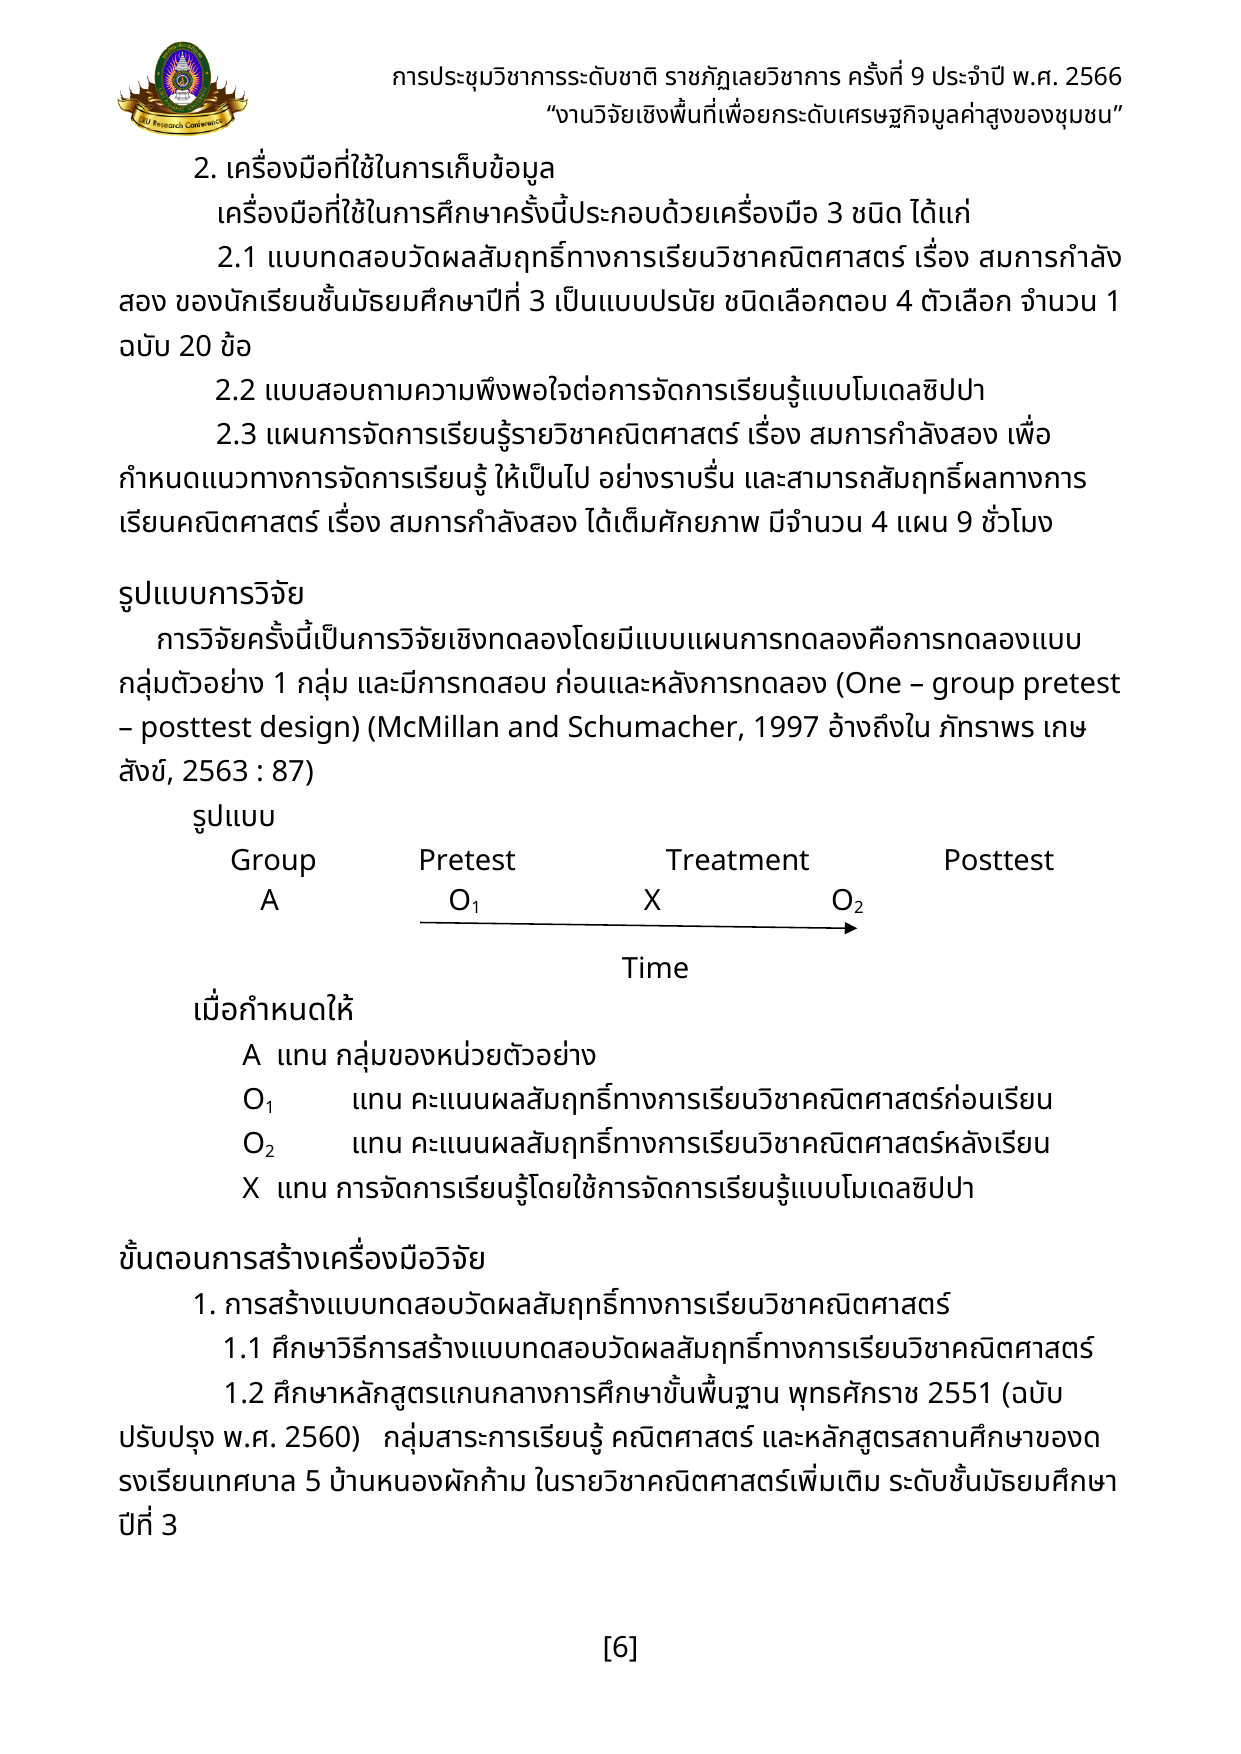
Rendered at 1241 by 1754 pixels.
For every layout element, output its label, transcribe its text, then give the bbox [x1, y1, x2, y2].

picture [116, 40, 249, 137]
text 2.2 แบบสอบถามความพึงพอใจต่อการจัดการเรียนรู้แบบโมเดลซิปปา [118, 369, 1122, 413]
text รูปแบบการวิจัย [118, 571, 1122, 618]
text เครื่องมือที่ใช้ในการศึกษาครั้งนี้ประกอบด้วยเครื่องมือ 3 ชนิด ได้แก่ [118, 192, 1122, 236]
text ขั้นตอนการสร้างเครื่องมือวิจัย [118, 1236, 1122, 1283]
text 2.1 แบบทดสอบวัดผลสัมฤทธิ์ทางการเรียนวิชาคณิตศาสตร์ เรื่อง สมการกำลังสอง ของนักเรียนชั้นมัธยมศึกษาปีที่ 3 เป็นแบบปรนัย ชนิดเลือกตอบ 4 ตัวเลือก จำนวน 1 ฉบับ 20 ข้อ [118, 236, 1122, 369]
text รูปแบบ [118, 795, 1122, 839]
text O1 แทน คะแนนผลสัมฤทธิ์ทางการเรียนวิชาคณิตศาสตร์ก่อนเรียน [192, 1078, 1122, 1123]
text 1.2 ศึกษาหลักสูตรแกนกลางการศึกษาขั้นพื้นฐาน พุทธศักราช 2551 (ฉบับปรับปรุง พ.ศ. 2560) กลุ่มสาระการเรียนรู้ คณิตศาสตร์ และหลักสูตรสถานศึกษาของดรงเรียนเทศบาล 5 บ้านหนองผักก้าม ในรายวิชาคณิตศาสตร์เพิ่มเติม ระดับชั้นมัธยมศึกษา ปีที่ 3 [118, 1372, 1122, 1549]
text Time [118, 947, 1122, 987]
text 1. การสร้างแบบทดสอบวัดผลสัมฤทธิ์ทางการเรียนวิชาคณิตศาสตร์ [118, 1283, 1122, 1328]
text 1.1 ศึกษาวิธีการสร้างแบบทดสอบวัดผลสัมฤทธิ์ทางการเรียนวิชาคณิตศาสตร์ [118, 1328, 1122, 1372]
text O2 แทน คะแนนผลสัมฤทธิ์ทางการเรียนวิชาคณิตศาสตร์หลังเรียน [118, 1123, 1122, 1167]
text X แทน การจัดการเรียนรู้โดยใช้การจัดการเรียนรู้แบบโมเดลซิปปา [192, 1167, 1122, 1211]
text การวิจัยครั้งนี้เป็นการวิจัยเชิงทดลองโดยมีแบบแผนการทดลองคือการทดลองแบบกลุ่มตัวอย่าง 1 กลุ่ม และมีการทดสอบ ก่อนและหลังการทดลอง (One – group pretest – posttest design) (McMillan and Schumacher, 1997 อ้างถึงใน ภัทราพร เกษสังข์, 2563 : 87) [118, 618, 1122, 795]
text 2. เครื่องมือที่ใช้ในการเก็บข้อมูล [118, 148, 1122, 192]
text 2.3 แผนการจัดการเรียนรู้รายวิชาคณิตศาสตร์ เรื่อง สมการกำลังสอง เพื่อกำหนดแนวทางการจัดการเรียนรู้ ให้เป็นไป อย่างราบรื่น และสามารถสัมฤทธิ์ผลทางการเรียนคณิตศาสตร์ เรื่อง สมการกำลังสอง ได้เต็มศักยภาพ มีจำนวน 4 แผน 9 ชั่วโมง [118, 413, 1122, 546]
text เมื่อกำหนดให้ [192, 987, 1122, 1034]
text Group Pretest Treatment Posttest [118, 839, 1122, 879]
text A O1 X O2 [118, 879, 1122, 918]
text A แทน กลุ่มของหน่วยตัวอย่าง [192, 1034, 1122, 1078]
